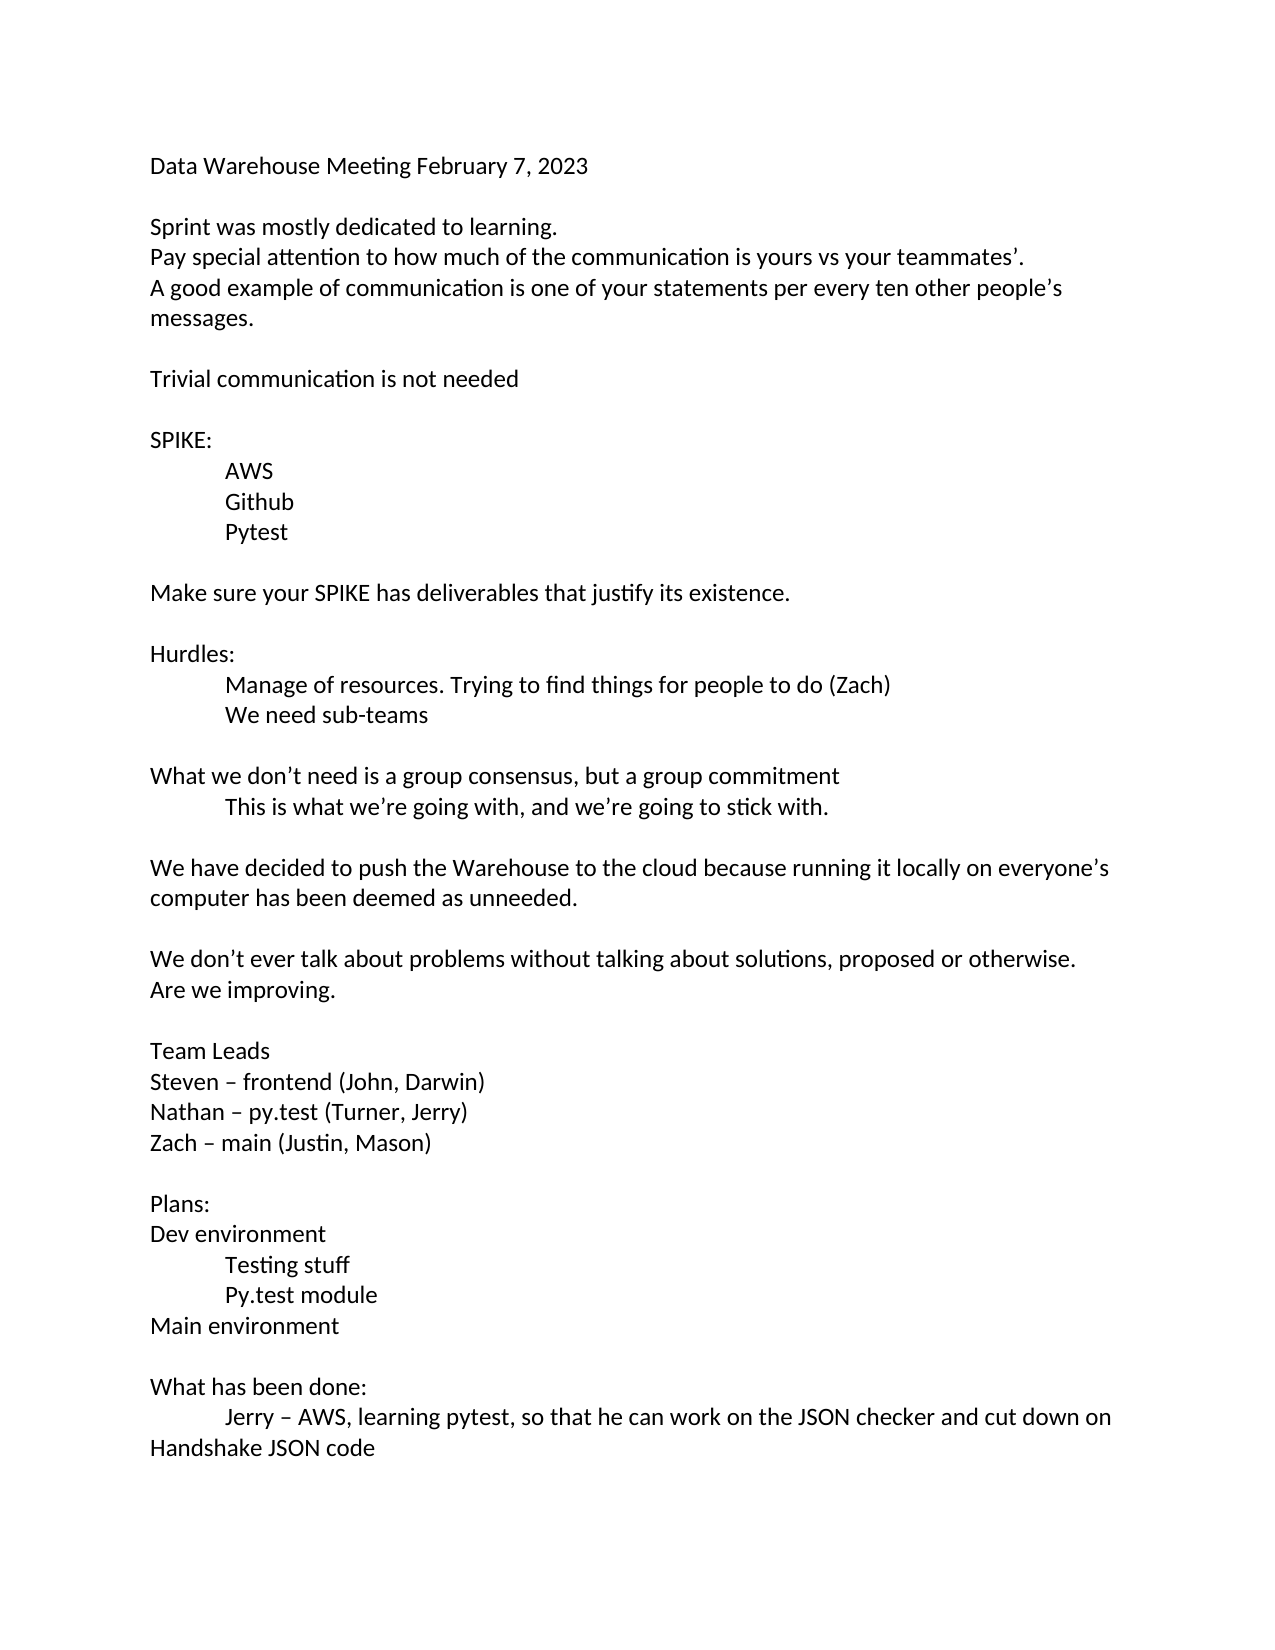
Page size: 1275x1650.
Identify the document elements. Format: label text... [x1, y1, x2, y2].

text Github [150, 486, 1125, 516]
text Are we improving. [150, 974, 1125, 1004]
text Hurdles: [150, 638, 1125, 669]
text Main environment [150, 1310, 1125, 1340]
text Nathan – py.test (Turner, Jerry) [150, 1096, 1125, 1127]
text What we don’t need is a group consensus, but a group commitment [150, 760, 1125, 791]
text Data Warehouse Meeting February 7, 2023 [150, 150, 1125, 181]
text A good example of communication is one of your statements per every ten other people’s messages. [150, 272, 1125, 333]
text We need sub-teams [150, 699, 1125, 730]
text Py.test module [150, 1279, 1125, 1310]
text Zach – main (Justin, Mason) [150, 1127, 1125, 1157]
text Sprint was mostly dedicated to learning. [150, 211, 1125, 242]
text Dev environment [150, 1218, 1125, 1249]
text Testing stuff [150, 1249, 1125, 1279]
text This is what we’re going with, and we’re going to stick with. [150, 791, 1125, 821]
text AWS [150, 455, 1125, 486]
text Team Leads [150, 1035, 1125, 1066]
text Manage of resources. Trying to find things for people to do (Zach) [150, 669, 1125, 699]
text Jerry – AWS, learning pytest, so that he can work on the JSON checker and cut down on Handshake JSON code [150, 1401, 1125, 1462]
text Pay special attention to how much of the communication is yours vs your teammates’. [150, 242, 1125, 272]
text Make sure your SPIKE has deliverables that justify its existence. [150, 577, 1125, 608]
text What has been done: [150, 1371, 1125, 1401]
text We have decided to push the Warehouse to the cloud because running it locally on everyone’s computer has been deemed as unneeded. [150, 852, 1125, 913]
text Steven – frontend (John, Darwin) [150, 1066, 1125, 1096]
text Plans: [150, 1188, 1125, 1218]
text Pytest [150, 516, 1125, 547]
text We don’t ever talk about problems without talking about solutions, proposed or otherwise. [150, 943, 1125, 974]
text Trivial communication is not needed [150, 364, 1125, 394]
text SPIKE: [150, 425, 1125, 455]
